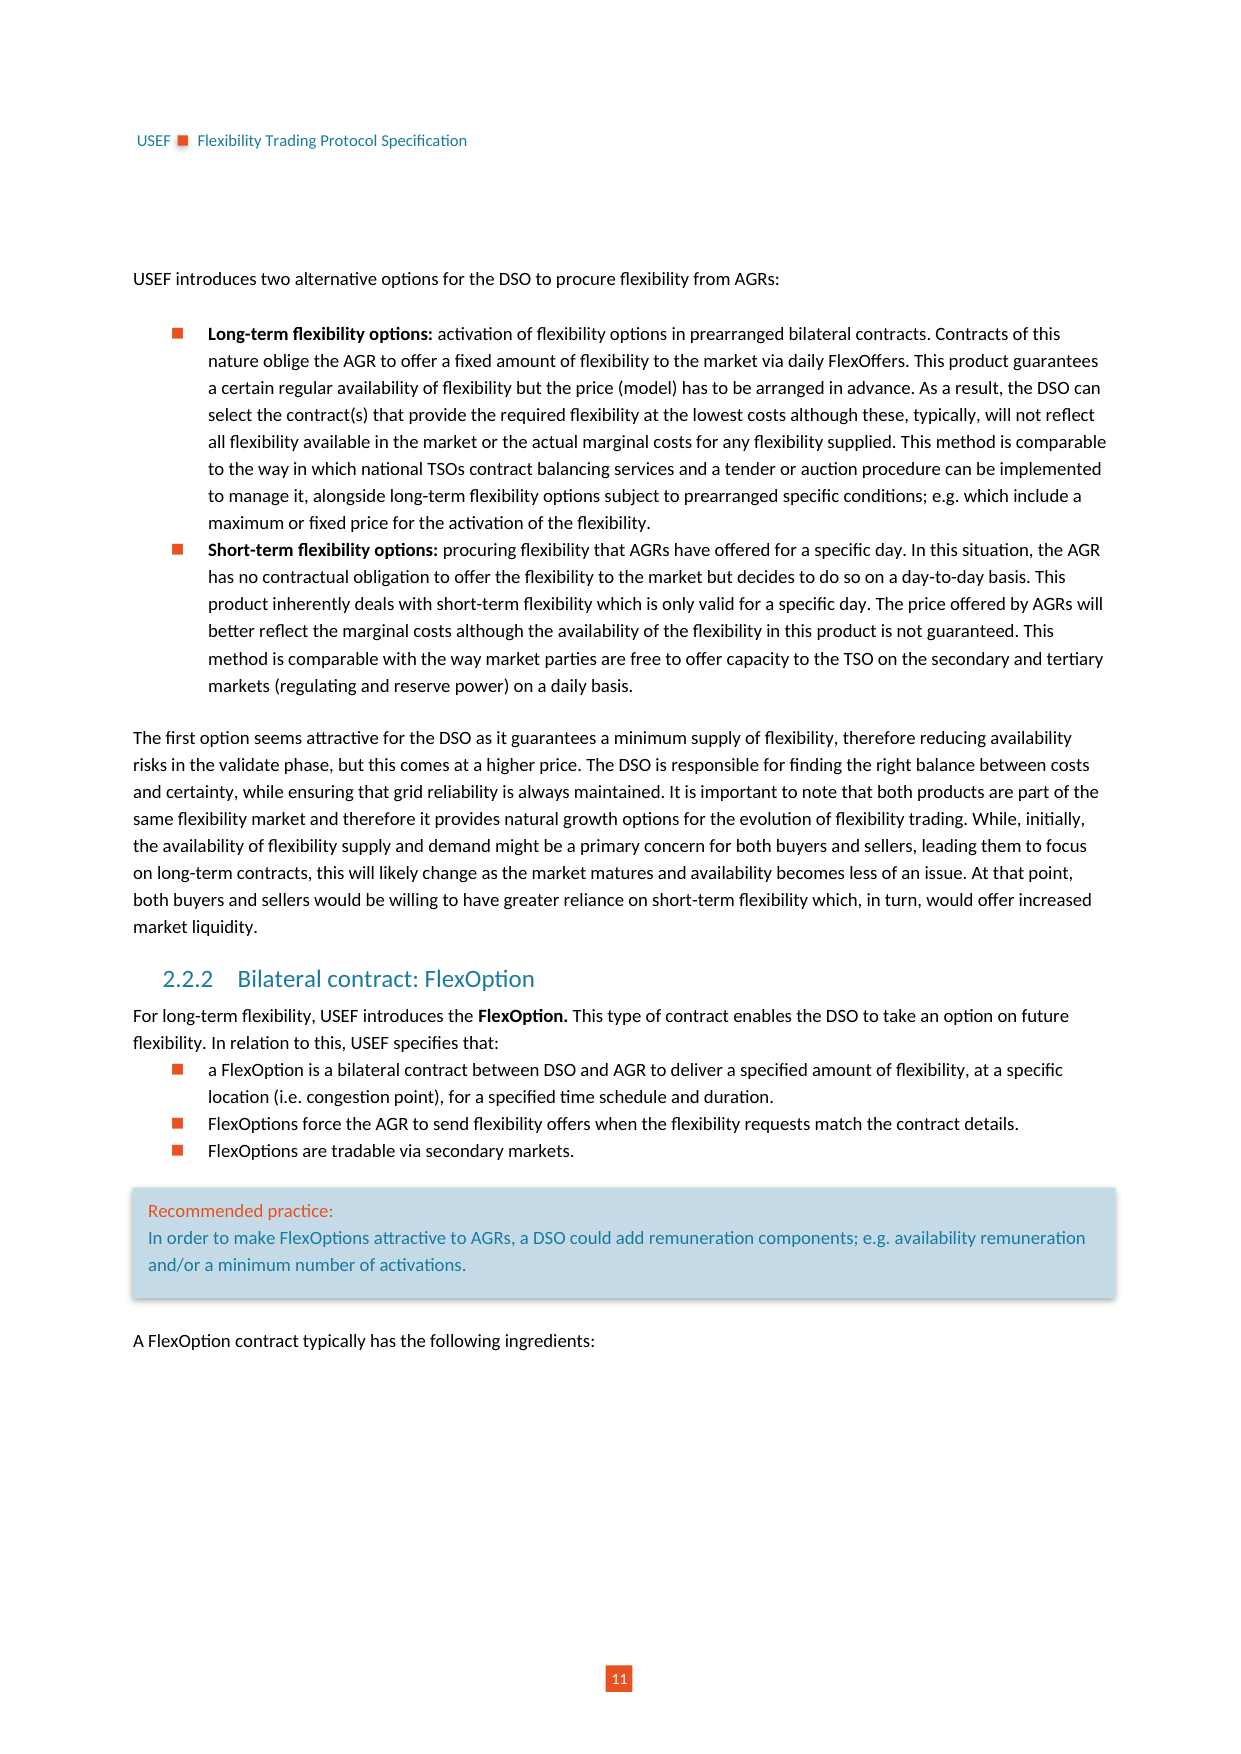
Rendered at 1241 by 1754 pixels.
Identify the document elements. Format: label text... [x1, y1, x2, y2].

text USEF introduces two alternative options for the DSO to procure flexibility from AGRs: [133, 263, 1110, 317]
list Short-term flexibility options: procuring flexibility that AGRs have offered for a specific day. In this situation, the AGR has no contractual obligation to offer the flexibility to the market but decides to do so on a day-to-day basis. This product inherently deals with short-term flexibility which is only valid for a specific day. The price offered by AGRs will better reflect the marginal costs although the availability of the flexibility in this product is not guaranteed. This method is comparable with the way market parties are free to offer capacity to the TSO on the secondary and tertiary markets (regulating and reserve power) on a daily basis. [170, 534, 1110, 697]
list a FlexOption is a bilateral contract between DSO and AGR to deliver a specified amount of flexibility, at a specific location (i.e. congestion point), for a specified time schedule and duration. [170, 1054, 1110, 1108]
text The first option seems attractive for the DSO as it guarantees a minimum supply of flexibility, therefore reducing availability risks in the validate phase, but this comes at a higher price. The DSO is responsible for finding the right balance between costs and certainty, while ensuring that grid reliability is always maintained. It is important to note that both products are part of the same flexibility market and therefore it provides natural growth options for the evolution of flexibility trading. While, initially, the availability of flexibility supply and demand might be a primary concern for both buyers and sellers, leading them to focus on long-term contracts, this will likely change as the market matures and availability becomes less of an issue. At that point, both buyers and sellers would be willing to have greater reliance on short-term flexibility which, in turn, would offer increased market liquidity. [133, 722, 1110, 938]
list FlexOptions force the AGR to send flexibility offers when the flexibility requests match the contract details. [170, 1108, 1110, 1136]
text A FlexOption contract typically has the following ingredients: [133, 1325, 1110, 1352]
list FlexOptions are tradable via secondary markets. [170, 1136, 1110, 1163]
text For long-term flexibility, USEF introduces the FlexOption. This type of contract enables the DSO to take an option on future flexibility. In relation to this, USEF specifies that: [133, 1000, 1110, 1054]
subtitle Bilateral contract: FlexOption [162, 963, 1110, 994]
list Long-term flexibility options: activation of flexibility options in prearranged bilateral contracts. Contracts of this nature oblige the AGR to offer a fixed amount of flexibility to the market via daily FlexOffers. This product guarantees a certain regular availability of flexibility but the price (model) has to be arranged in advance. As a result, the DSO can select the contract(s) that provide the required flexibility at the lowest costs although these, typically, will not reflect all flexibility available in the market or the actual marginal costs for any flexibility supplied. This method is comparable to the way in which national TSOs contract balancing services and a tender or auction procedure can be implemented to manage it, alongside long-term flexibility options subject to prearranged specific conditions; e.g. which include a maximum or fixed price for the activation of the flexibility. [170, 317, 1110, 534]
